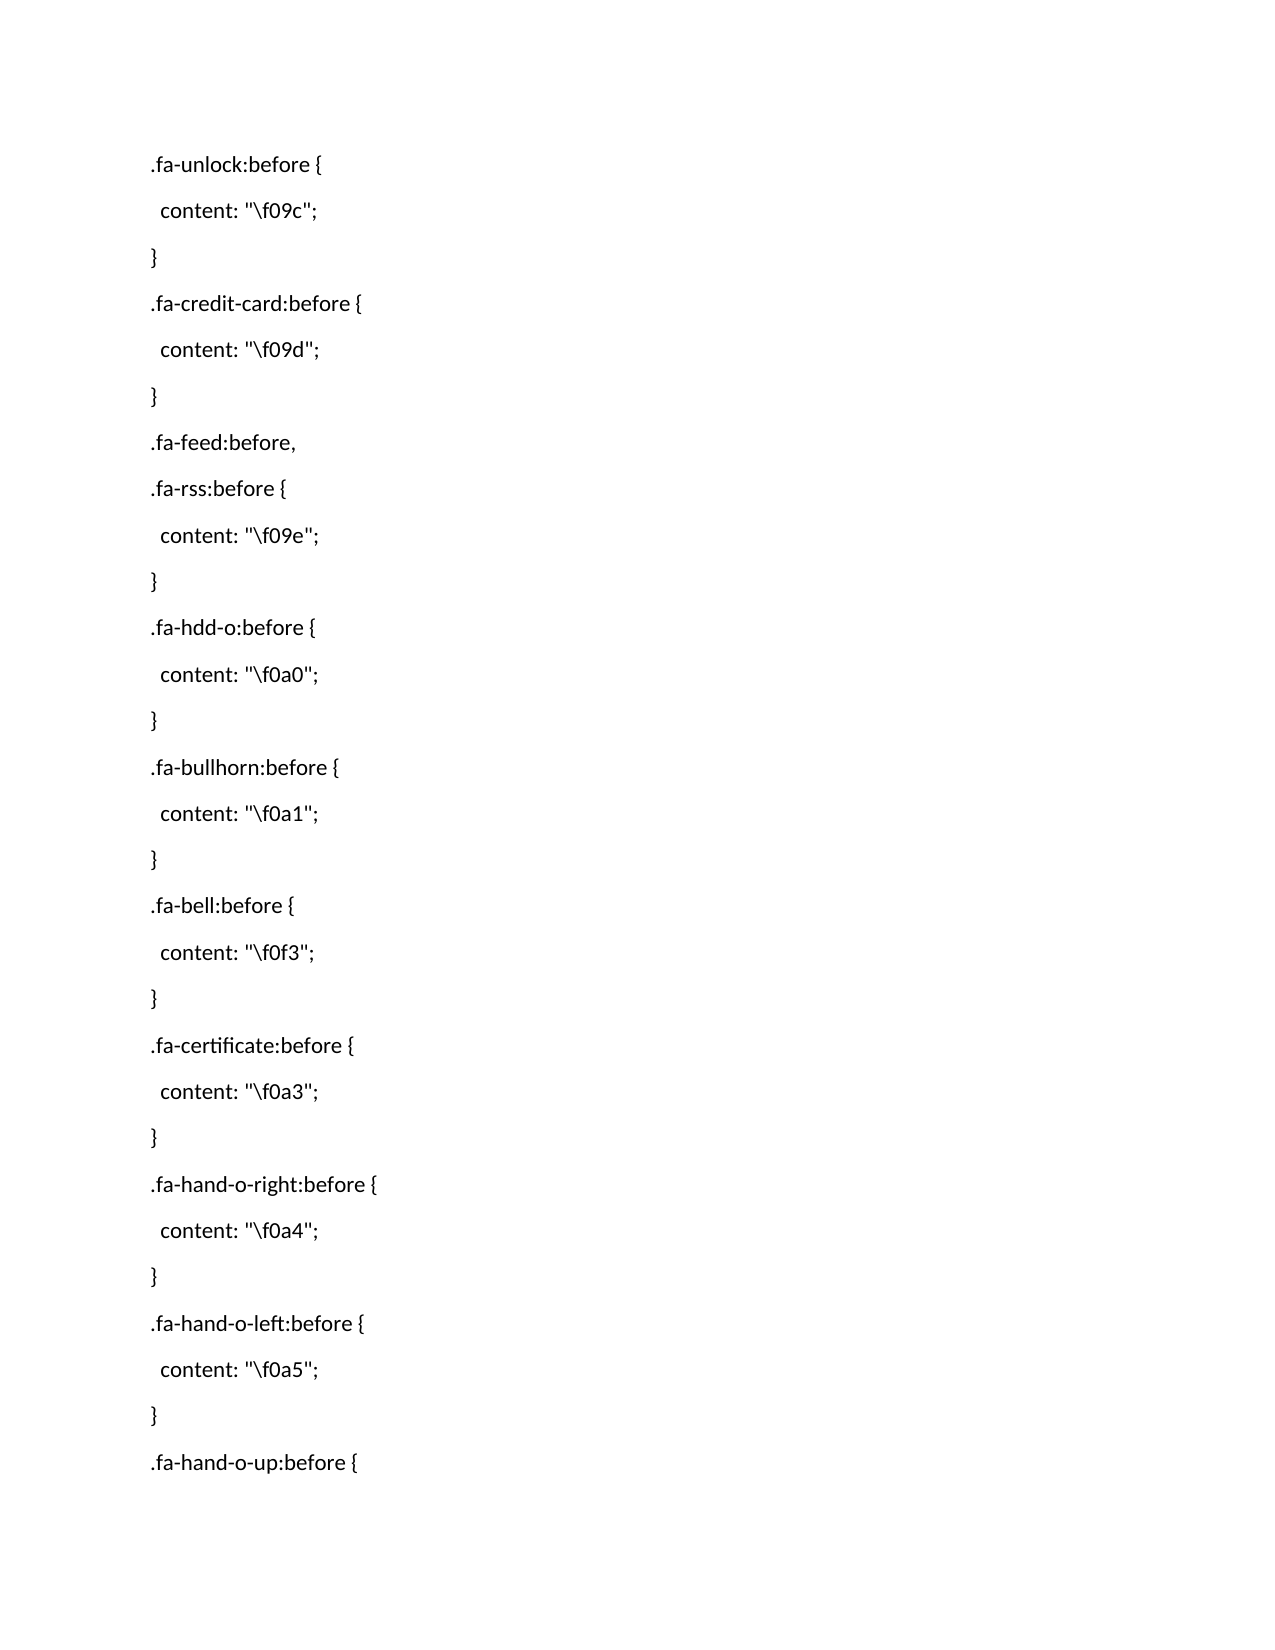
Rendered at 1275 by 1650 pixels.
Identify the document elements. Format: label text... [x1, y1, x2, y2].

text .fa-hand-o-right:before { [150, 1170, 1125, 1198]
text content: "\f09e"; [150, 521, 1125, 549]
text .fa-hand-o-up:before { [150, 1448, 1125, 1476]
text .fa-hdd-o:before { [150, 613, 1125, 642]
text .fa-bell:before { [150, 892, 1125, 920]
text } [150, 1262, 1125, 1291]
text content: "\f0f3"; [150, 938, 1125, 966]
text .fa-certificate:before { [150, 1031, 1125, 1059]
text content: "\f0a4"; [150, 1216, 1125, 1244]
text content: "\f0a0"; [150, 660, 1125, 688]
text } [150, 567, 1125, 595]
text content: "\f09d"; [150, 335, 1125, 363]
text } [150, 845, 1125, 873]
text } [150, 984, 1125, 1012]
text } [150, 1402, 1125, 1429]
text content: "\f09c"; [150, 196, 1125, 224]
text .fa-feed:before, [150, 428, 1125, 456]
text } [150, 1123, 1125, 1151]
text content: "\f0a1"; [150, 799, 1125, 827]
text } [150, 382, 1125, 410]
text .fa-rss:before { [150, 474, 1125, 502]
text .fa-bullhorn:before { [150, 753, 1125, 781]
text .fa-unlock:before { [150, 150, 1125, 178]
text } [150, 706, 1125, 734]
text } [150, 243, 1125, 271]
text content: "\f0a5"; [150, 1355, 1125, 1383]
text .fa-hand-o-left:before { [150, 1309, 1125, 1337]
text .fa-credit-card:before { [150, 289, 1125, 317]
text content: "\f0a3"; [150, 1077, 1125, 1105]
